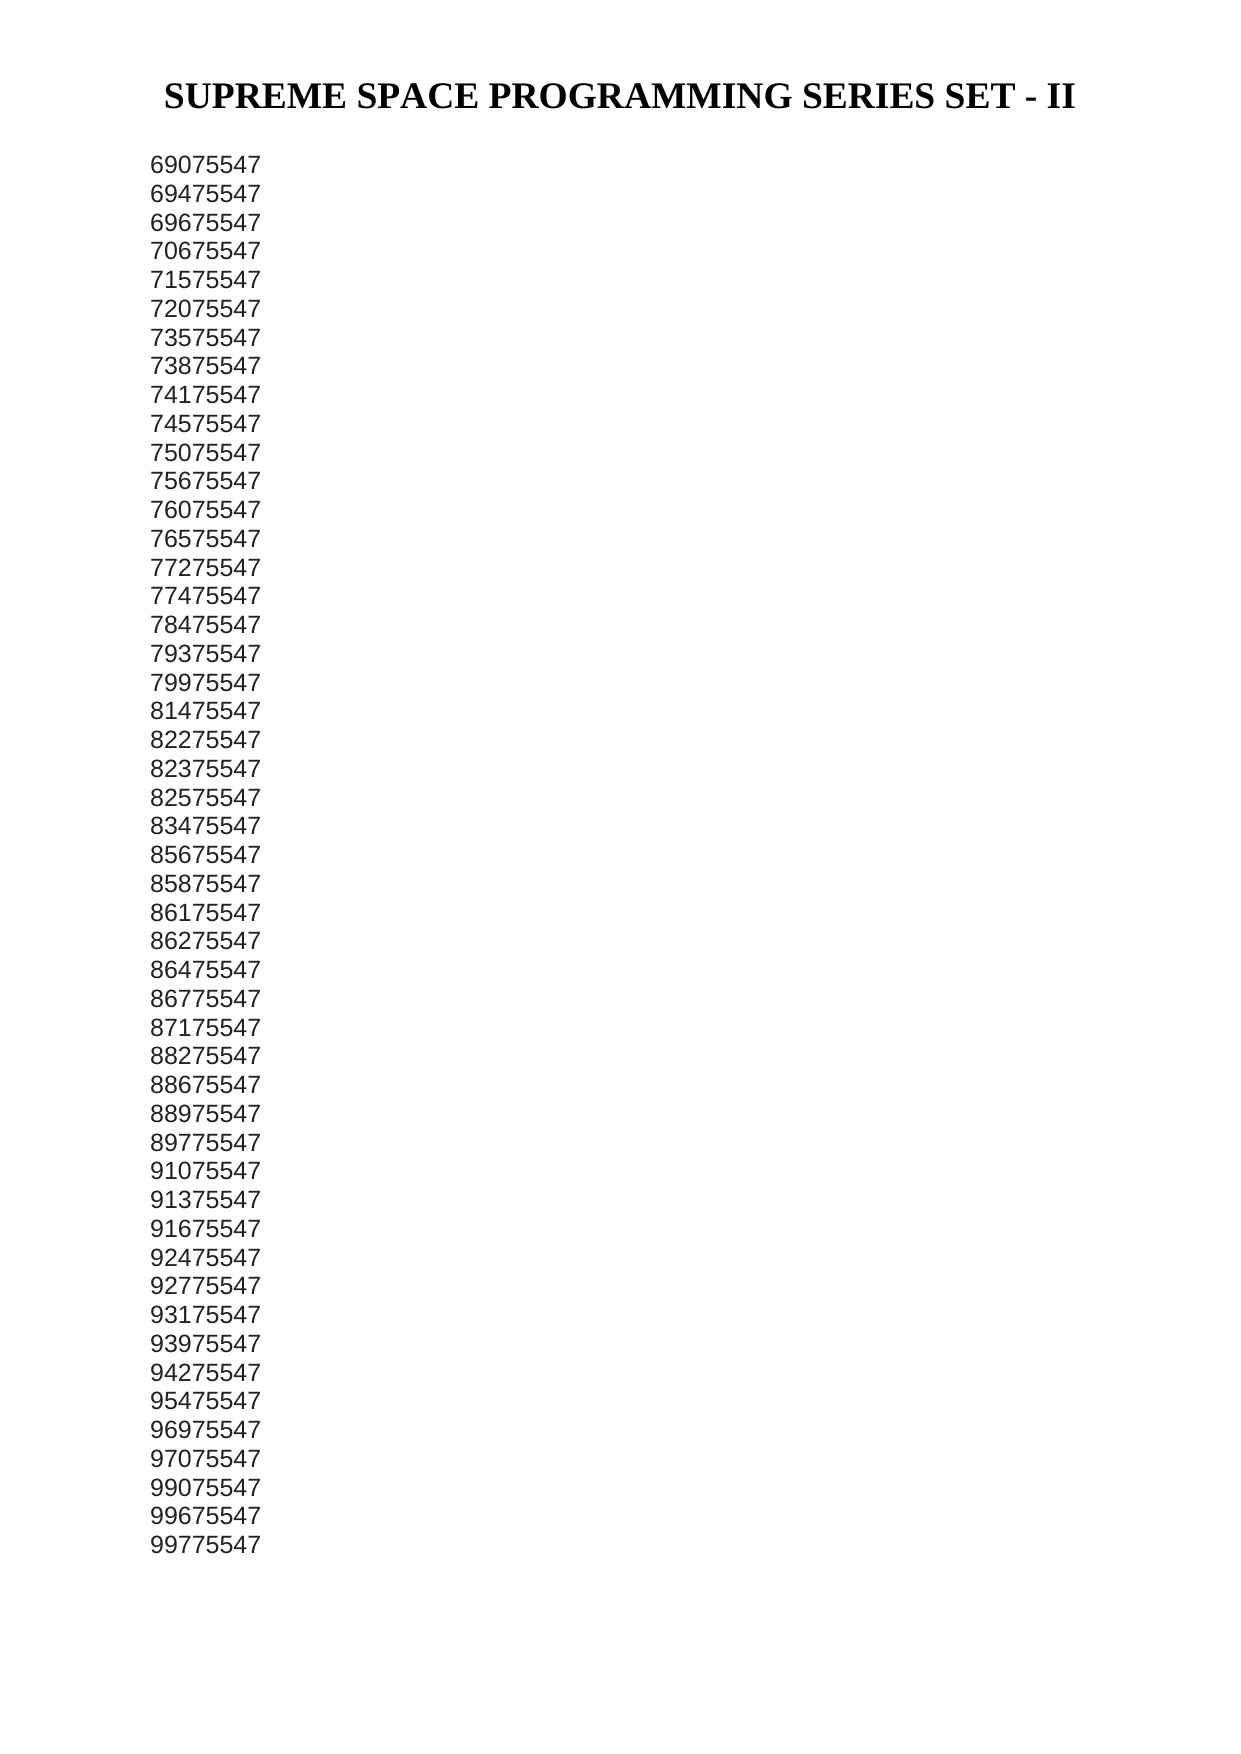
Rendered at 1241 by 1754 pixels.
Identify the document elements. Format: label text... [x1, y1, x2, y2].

text 81475547 [150, 696, 1090, 725]
text 85875547 [150, 869, 1090, 897]
text 96975547 [150, 1415, 1090, 1444]
text 94275547 [150, 1357, 1090, 1386]
text 69475547 [150, 179, 1090, 207]
text 87175547 [150, 1012, 1090, 1041]
text 76575547 [150, 524, 1090, 552]
text 82375547 [150, 754, 1090, 782]
text 92475547 [150, 1242, 1090, 1271]
text 99075547 [150, 1472, 1090, 1501]
text 88275547 [150, 1041, 1090, 1070]
text 92775547 [150, 1271, 1090, 1300]
text 77475547 [150, 581, 1090, 610]
text 82275547 [150, 725, 1090, 754]
text 99775547 [150, 1530, 1090, 1559]
text 72075547 [150, 294, 1090, 322]
text 93975547 [150, 1329, 1090, 1357]
text 73575547 [150, 322, 1090, 351]
text 69675547 [150, 207, 1090, 236]
text 83475547 [150, 811, 1090, 840]
text 88975547 [150, 1099, 1090, 1127]
text 71575547 [150, 265, 1090, 294]
text 89775547 [150, 1127, 1090, 1156]
text 99675547 [150, 1501, 1090, 1530]
text 74575547 [150, 409, 1090, 437]
text 79975547 [150, 667, 1090, 696]
text 85675547 [150, 840, 1090, 869]
text 95475547 [150, 1386, 1090, 1415]
text 97075547 [150, 1444, 1090, 1472]
text 86775547 [150, 984, 1090, 1012]
text 91075547 [150, 1156, 1090, 1185]
text 86475547 [150, 955, 1090, 984]
text 75675547 [150, 466, 1090, 495]
text 70675547 [150, 236, 1090, 265]
text 93175547 [150, 1300, 1090, 1329]
text 86175547 [150, 897, 1090, 926]
text 86275547 [150, 926, 1090, 955]
text 78475547 [150, 610, 1090, 639]
text 76075547 [150, 495, 1090, 524]
text 75075547 [150, 437, 1090, 466]
text 77275547 [150, 552, 1090, 581]
text 69075547 [150, 150, 1090, 179]
text 91675547 [150, 1214, 1090, 1242]
text 79375547 [150, 639, 1090, 667]
text 91375547 [150, 1185, 1090, 1214]
text 82575547 [150, 782, 1090, 811]
text 88675547 [150, 1070, 1090, 1099]
text 73875547 [150, 351, 1090, 380]
text 74175547 [150, 380, 1090, 409]
